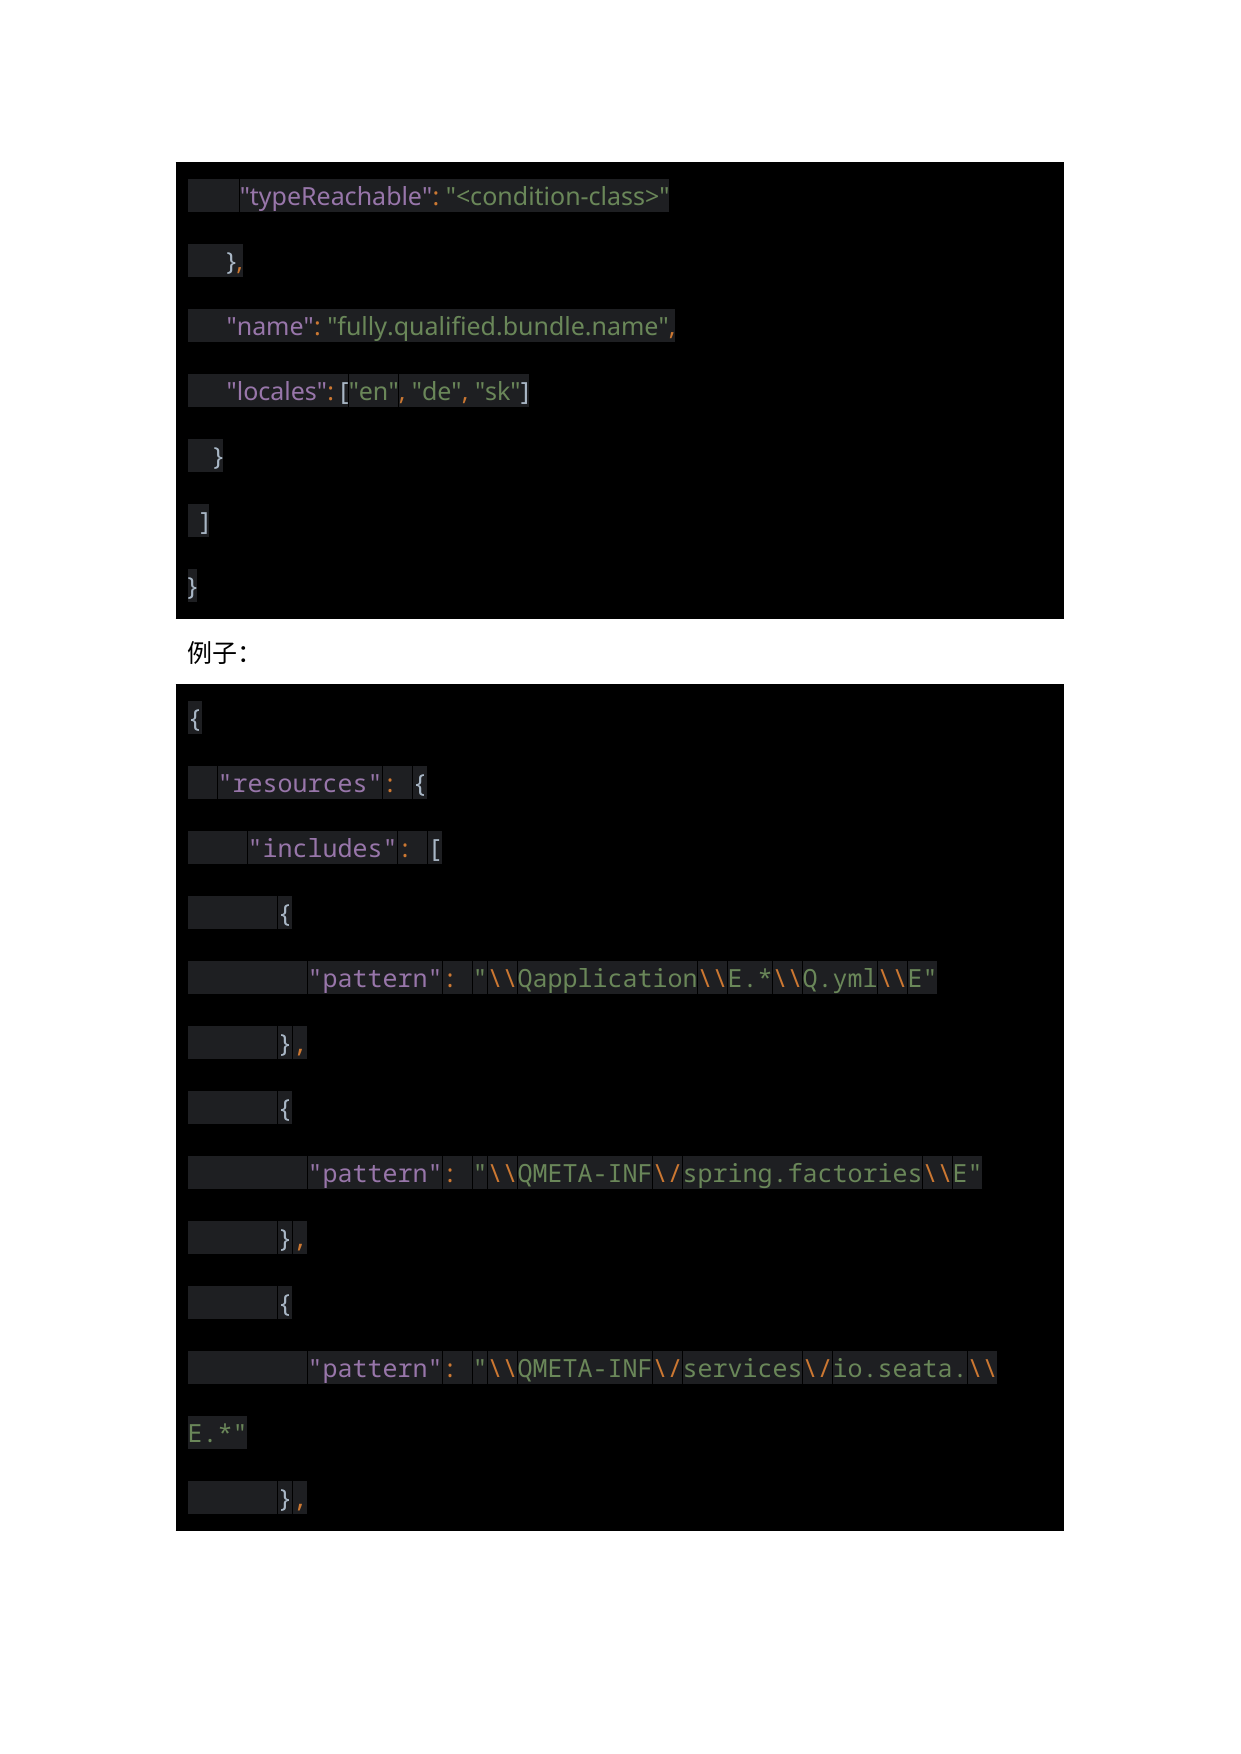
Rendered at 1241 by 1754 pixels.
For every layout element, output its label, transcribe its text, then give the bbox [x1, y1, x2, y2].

text 例子： [187, 619, 1053, 684]
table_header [177, 685, 1063, 1530]
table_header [177, 163, 1063, 618]
